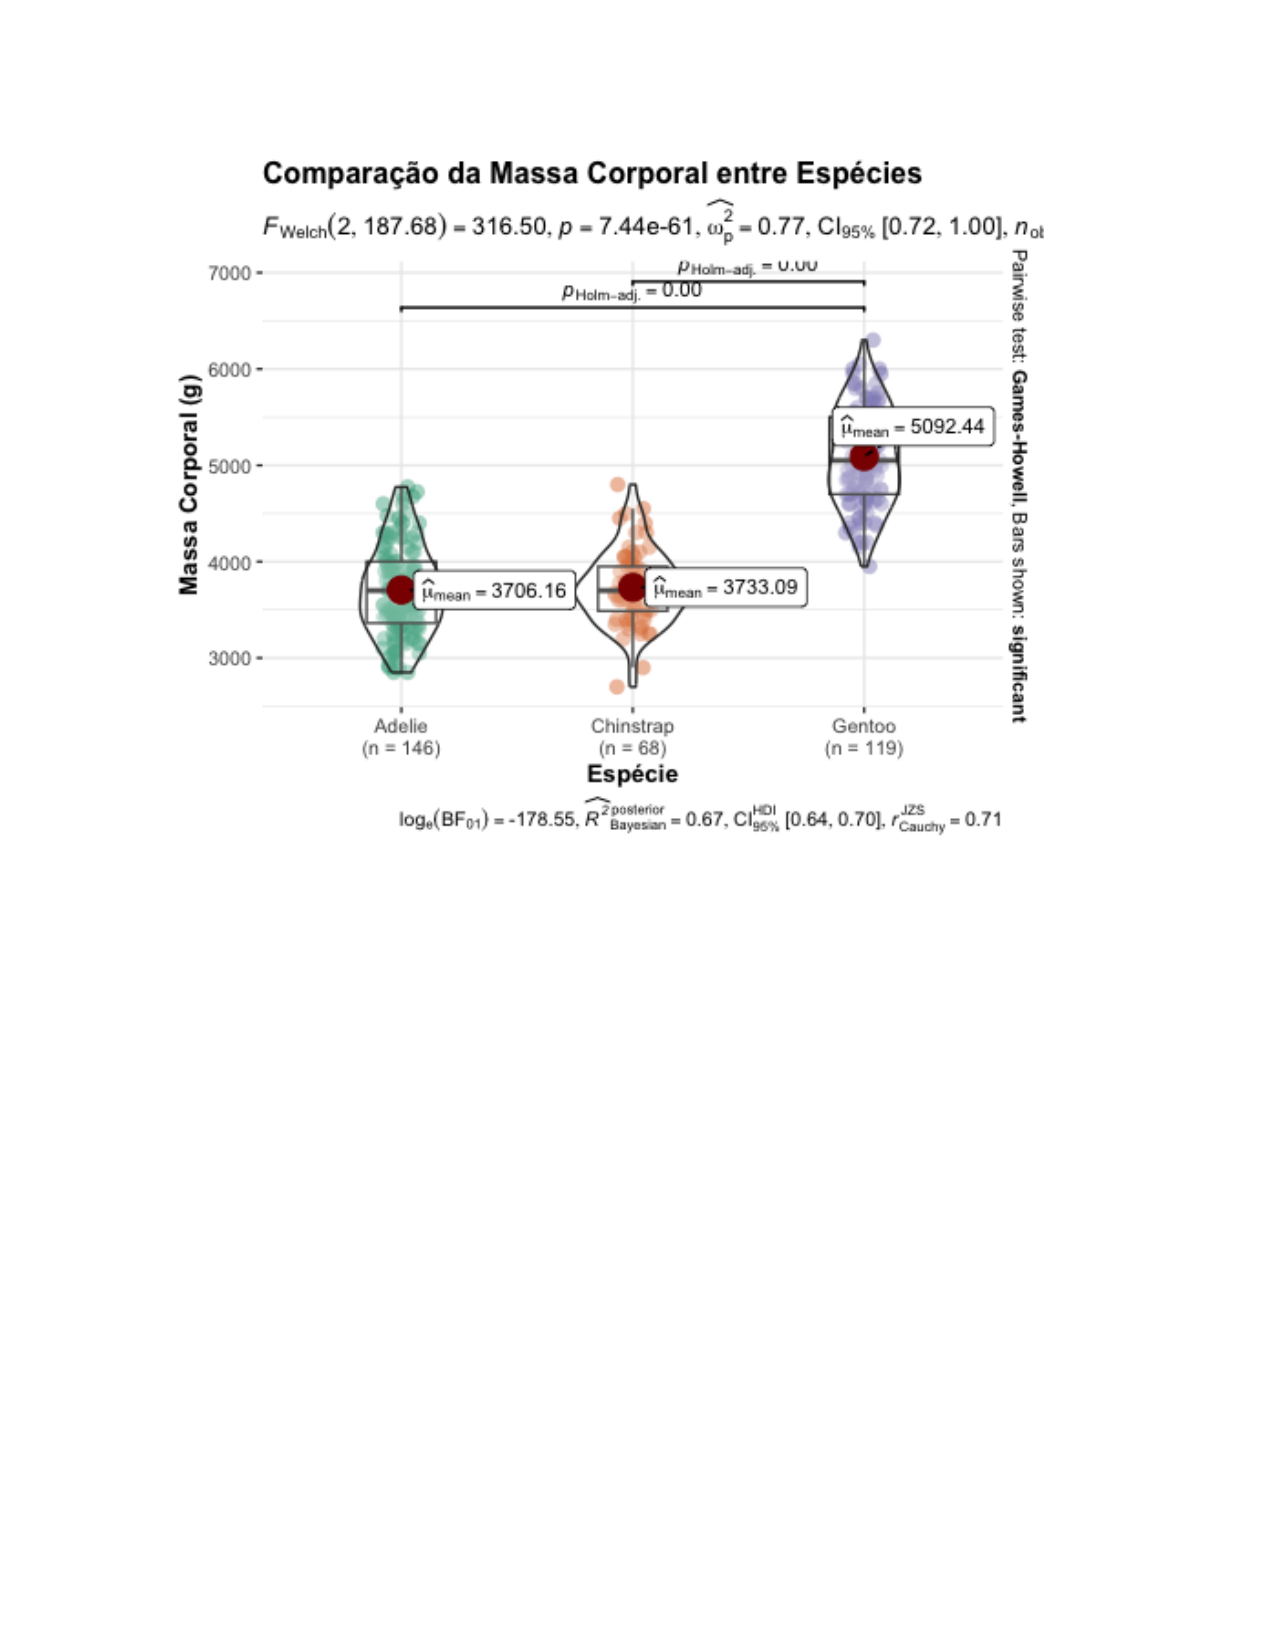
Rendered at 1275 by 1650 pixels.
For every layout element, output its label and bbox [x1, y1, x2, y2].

picture [168, 150, 1044, 850]
